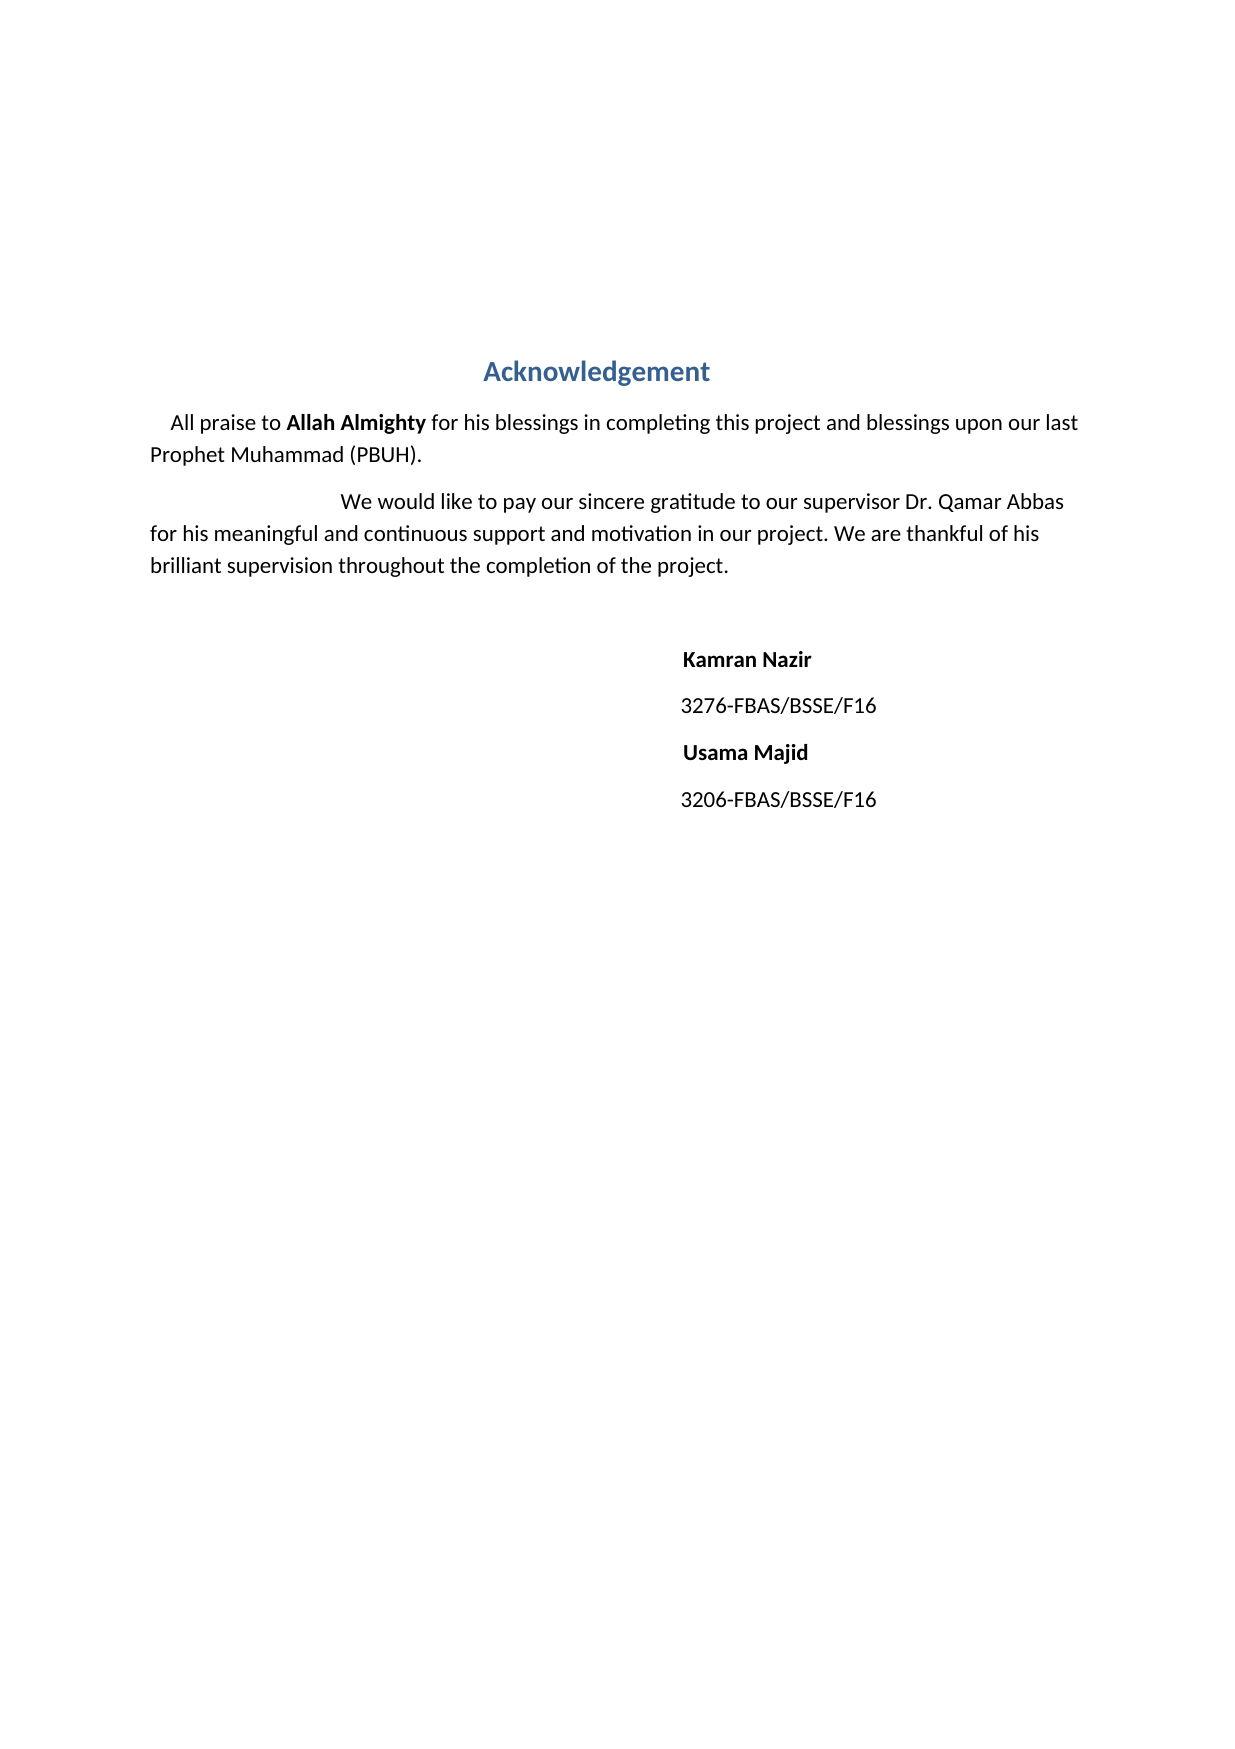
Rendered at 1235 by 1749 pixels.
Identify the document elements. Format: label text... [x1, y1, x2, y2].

text Usama Majid [150, 738, 1084, 767]
text Kamran Nazir [150, 645, 1084, 673]
text 3276-FBAS/BSSE/F16 [150, 692, 1084, 720]
text We would like to pay our sincere gratitude to our supervisor Dr. Qamar Abbas for his meaningful and continuous support and motivation in our project. We are thankful of his brilliant supervision throughout the completion of the project. [150, 487, 1084, 579]
text Acknowledgement [150, 353, 1043, 389]
text All praise to Allah Almighty for his blessings in completing this project and blessings upon our last Prophet Muhammad (PBUH). [150, 408, 1084, 468]
text 3206-FBAS/BSSE/F16 [150, 785, 1084, 813]
